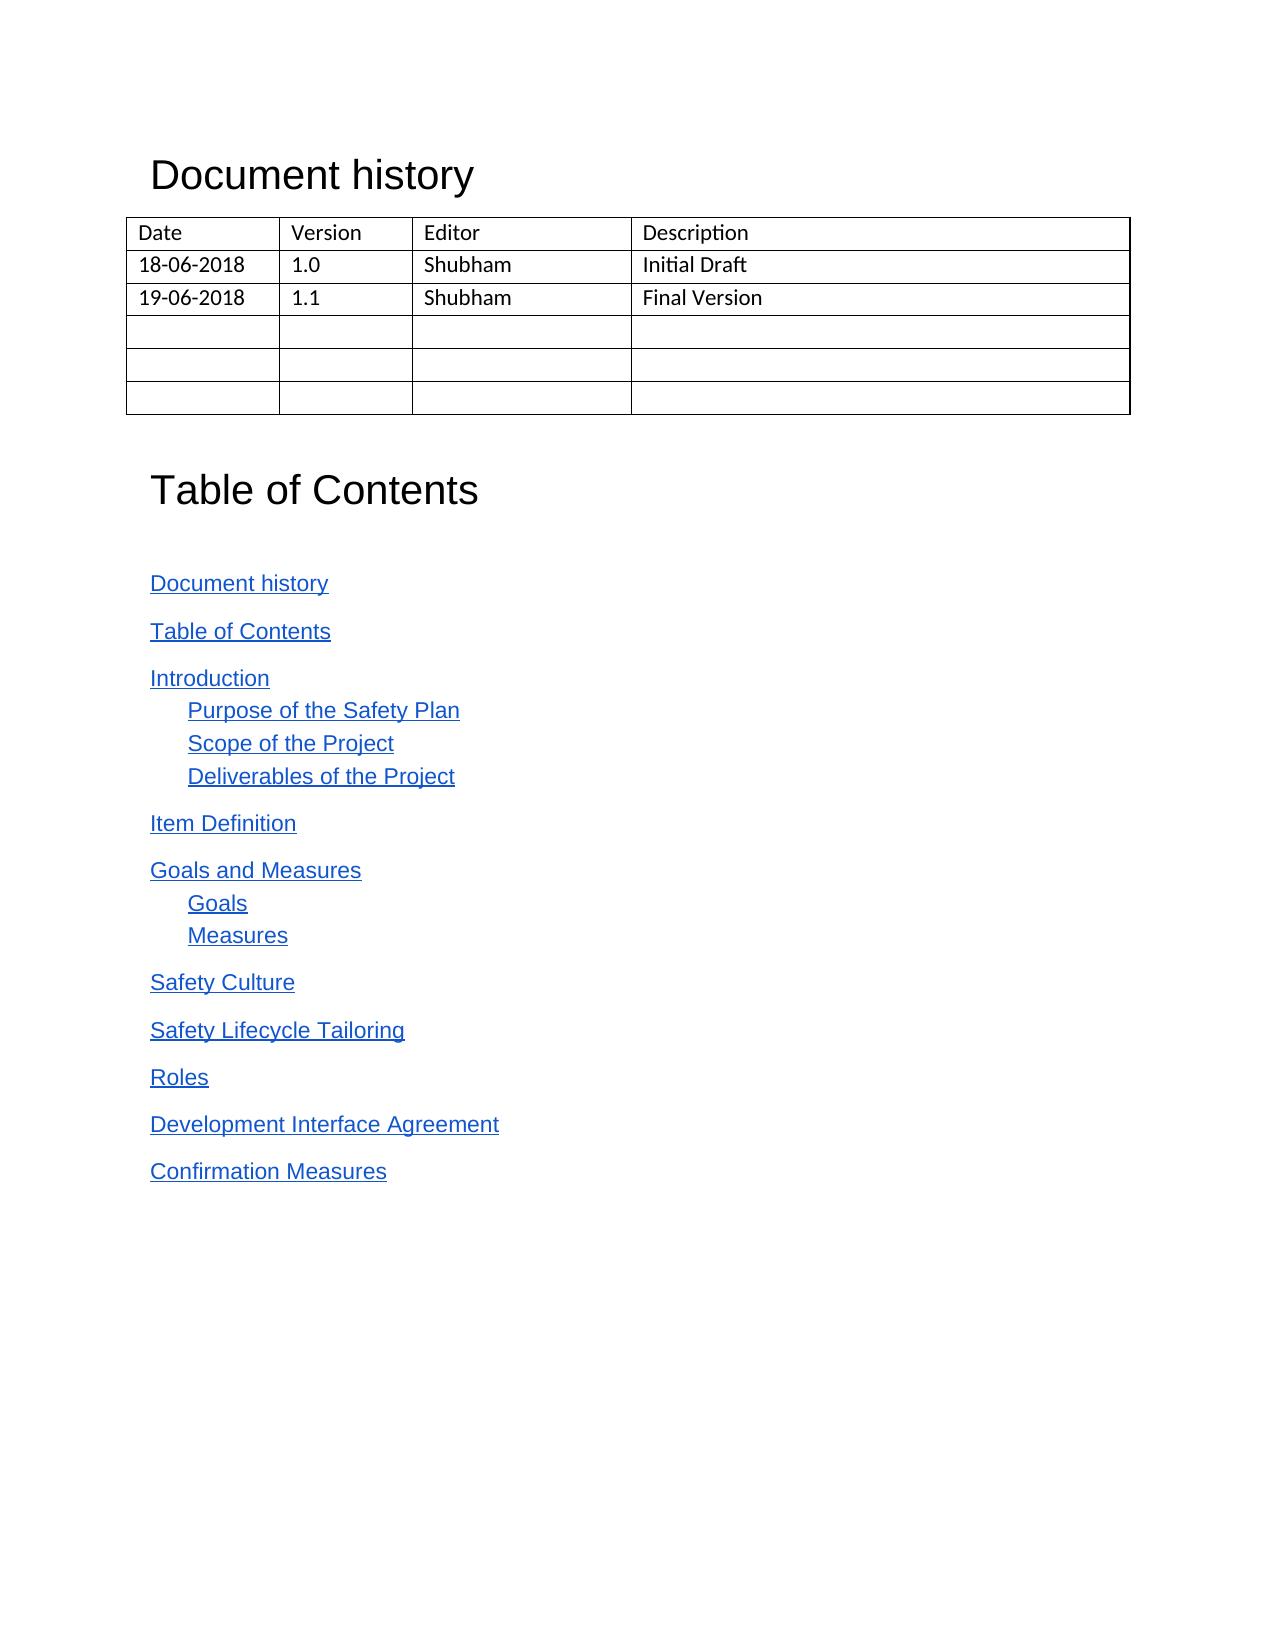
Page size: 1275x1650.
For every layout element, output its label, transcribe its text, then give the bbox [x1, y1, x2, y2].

table_cell [127, 349, 279, 381]
table_cell Shubham [413, 251, 631, 282]
table_header Editor [413, 218, 631, 249]
table_cell [127, 382, 279, 414]
table_cell [413, 316, 631, 348]
table_cell Final Version [632, 284, 1129, 315]
table_cell [280, 349, 412, 381]
table_cell [280, 382, 412, 414]
table_cell 1.0 [280, 251, 412, 282]
table_cell Initial Draft [632, 251, 1129, 282]
table_cell 18-06-2018 [127, 251, 279, 282]
table_header Description [632, 218, 1129, 249]
table_cell [127, 316, 279, 348]
table_cell [413, 349, 631, 381]
table_cell 1.1 [280, 284, 412, 315]
table_header Version [280, 218, 412, 249]
table_cell [632, 349, 1129, 381]
table_cell Shubham [413, 284, 631, 315]
table_cell 19-06-2018 [127, 284, 279, 315]
table_cell [632, 382, 1129, 414]
subtitle Table of Contents [150, 465, 1125, 513]
table_header Date [127, 218, 279, 249]
table_cell [280, 316, 412, 348]
subtitle Document history [150, 150, 1125, 198]
table_cell [632, 316, 1129, 348]
table_cell [413, 382, 631, 414]
